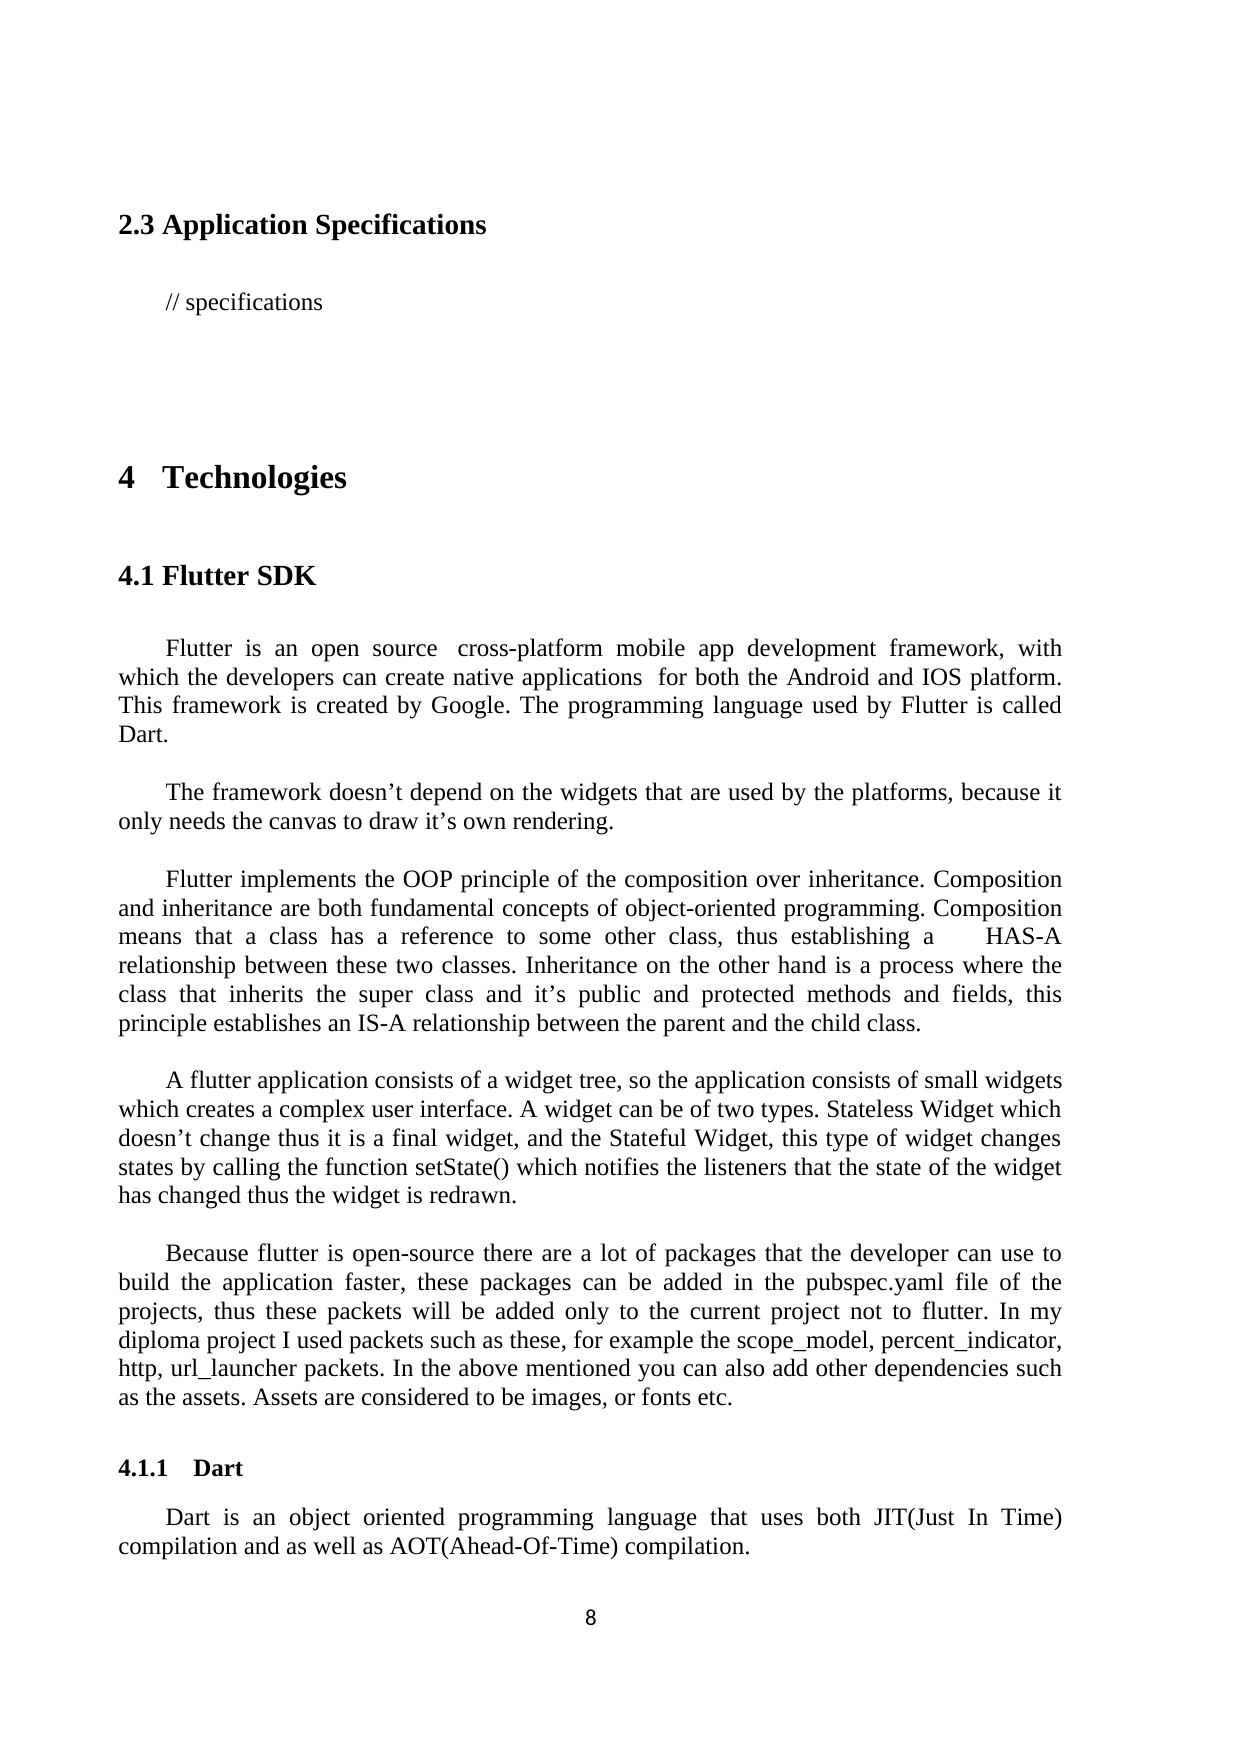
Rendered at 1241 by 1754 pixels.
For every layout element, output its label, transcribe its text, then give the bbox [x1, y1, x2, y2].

text Flutter implements the OOP principle of the composition over inheritance. Composition and inheritance are both fundamental concepts of object-oriented programming. Composition means that a class has a reference to some other class, thus establishing a HAS-A relationship between these two classes. Inheritance on the other hand is a process where the class that inherits the super class and it’s public and protected methods and fields, this principle establishes an IS-A relationship between the parent and the child class. [118, 864, 1063, 1036]
text Dart is an object oriented programming language that uses both JIT(Just In Time) compilation and as well as AOT(Ahead-Of-Time) compilation. [118, 1502, 1063, 1560]
text // specifications [118, 287, 1063, 316]
text A flutter application consists of a widget tree, so the application consists of small widgets which creates a complex user interface. A widget can be of two types. Stateless Widget which doesn’t change thus it is a final widget, and the Stateful Widget, this type of widget changes states by calling the function setState() which notifies the listeners that the state of the widget has changed thus the widget is redrawn. [118, 1066, 1063, 1209]
list 4.1 Flutter SDK [118, 558, 1063, 591]
list Technologies [118, 457, 1063, 495]
list 2.3 Application Specifications [118, 207, 1063, 240]
list Dart [118, 1453, 1063, 1481]
text The framework doesn’t depend on the widgets that are used by the platforms, because it only needs the canvas to draw it’s own rendering. [118, 777, 1063, 835]
text Flutter is an open source cross-platform mobile app development framework, with which the developers can create native applications for both the Android and IOS platform. This framework is created by Google. The programming language used by Flutter is called Dart. [118, 633, 1063, 748]
text Because flutter is open-source there are a lot of packages that the developer can use to build the application faster, these packages can be added in the pubspec.yaml file of the projects, thus these packets will be added only to the current project not to flutter. In my diploma project I used packets such as these, for example the scope_model, percent_indicator, http, url_launcher packets. In the above mentioned you can also add other dependencies such as the assets. Assets are considered to be images, or fonts etc. [118, 1238, 1063, 1411]
